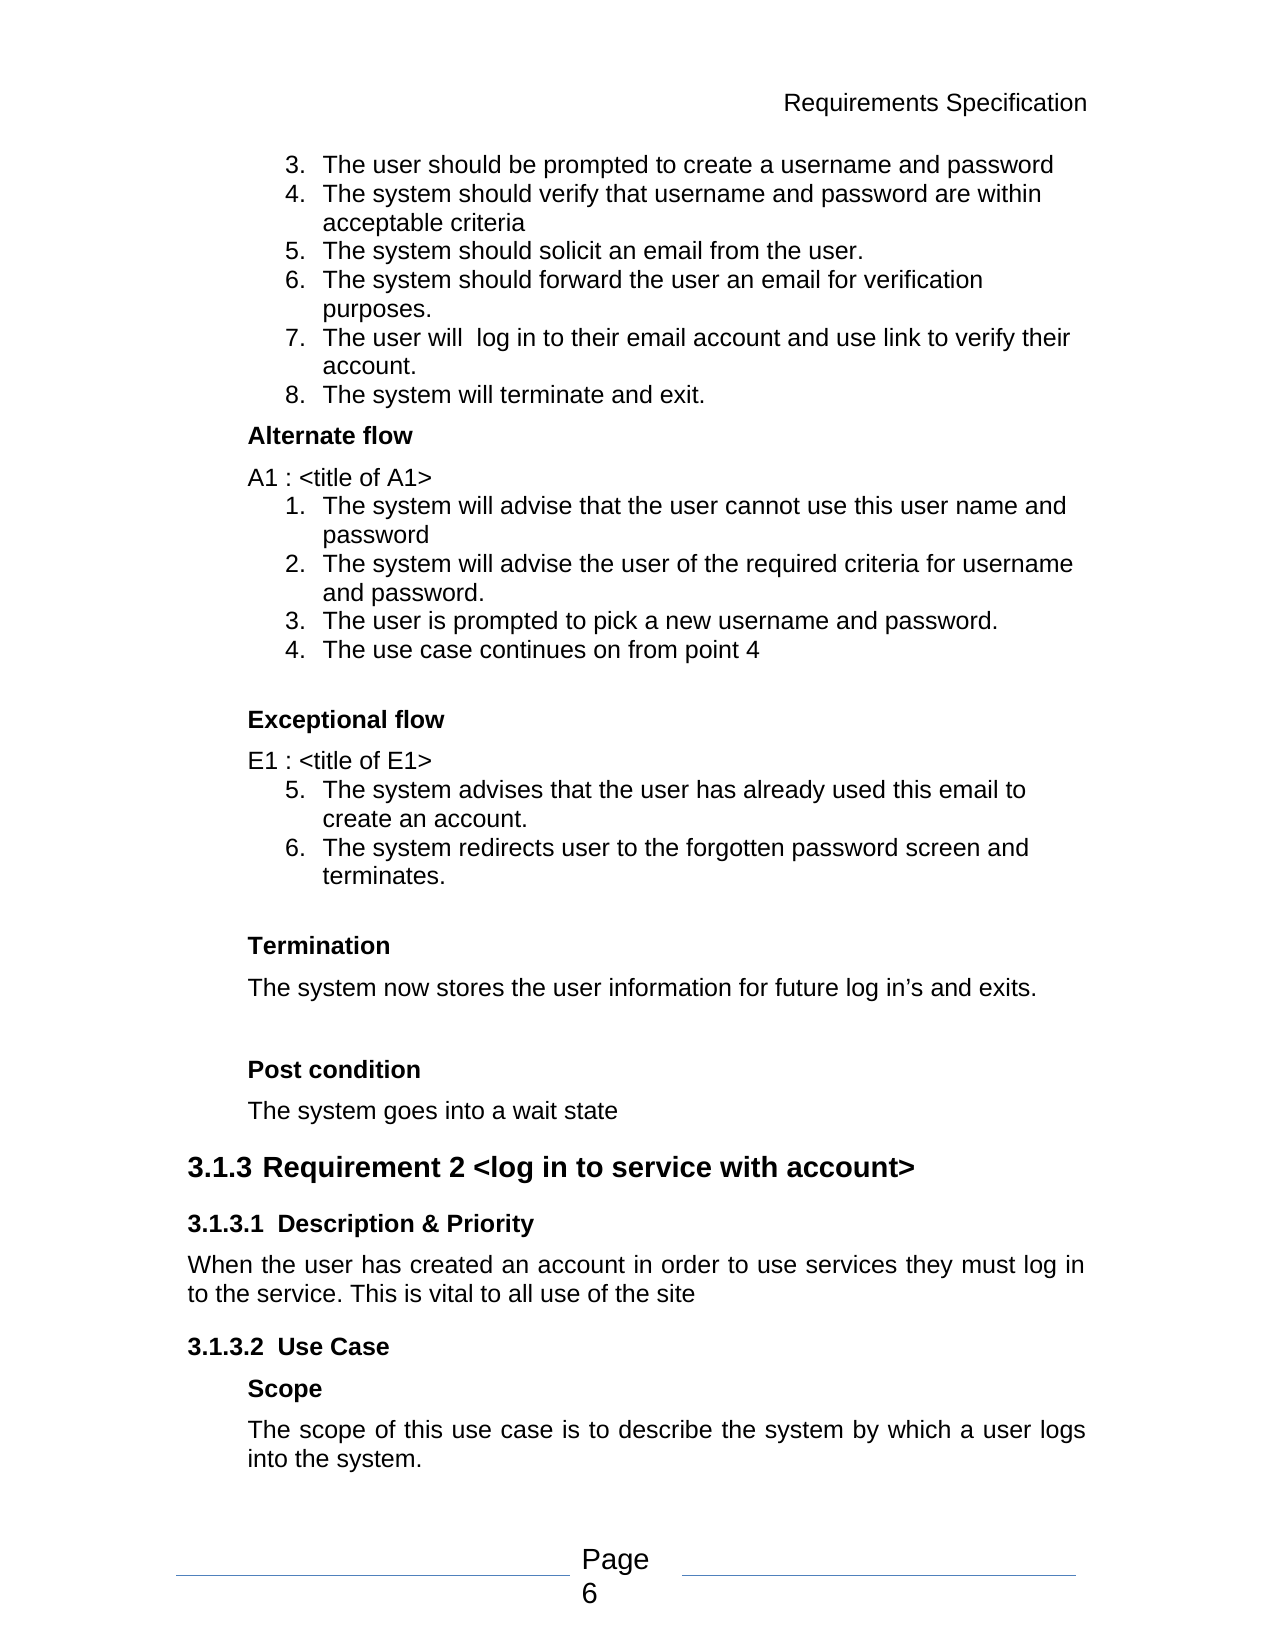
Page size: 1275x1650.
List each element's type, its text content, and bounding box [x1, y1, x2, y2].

subtitle Use Case [187, 1332, 1087, 1361]
text The system goes into a wait state [247, 1096, 1087, 1125]
text Post condition [247, 1055, 1087, 1084]
text Alternate flow [247, 421, 1087, 450]
list The system should solicit an email from the user. [285, 236, 1087, 265]
list The user is prompted to pick a new username and password. [285, 606, 1087, 635]
text When the user has created an account in order to use services they must log in to the service. This is vital to all use of the site [187, 1250, 1087, 1307]
text The system now stores the user information for future log in’s and exits. [247, 972, 1087, 1001]
subtitle Requirement 2 <log in to service with account> [187, 1150, 1087, 1183]
list E1 : <title of E1> [247, 746, 1087, 775]
text Termination [247, 931, 1087, 960]
text Scope [247, 1373, 1087, 1402]
list The use case continues on from point 4 [285, 635, 1087, 664]
text The scope of this use case is to describe the system by which a user logs into the system. [247, 1415, 1087, 1472]
list The system redirects user to the forgotten password screen and terminates. [285, 832, 1087, 890]
list The system should forward the user an email for verification purposes. [285, 265, 1087, 322]
list The system will advise that the user cannot use this user name and password [285, 491, 1087, 549]
list The user will log in to their email account and use link to verify their account. [285, 322, 1087, 380]
list The system advises that the user has already used this email to create an account. [285, 775, 1087, 832]
text Exceptional flow [247, 705, 1087, 734]
subtitle Description & Priority [187, 1208, 1087, 1237]
list A1 : <title of A1> [247, 462, 1087, 491]
list The system will terminate and exit. [285, 380, 1087, 409]
list The system should verify that username and password are within acceptable criteria [285, 179, 1087, 236]
list The system will advise the user of the required criteria for username and password. [285, 549, 1087, 606]
list The user should be prompted to create a username and password [285, 150, 1087, 179]
